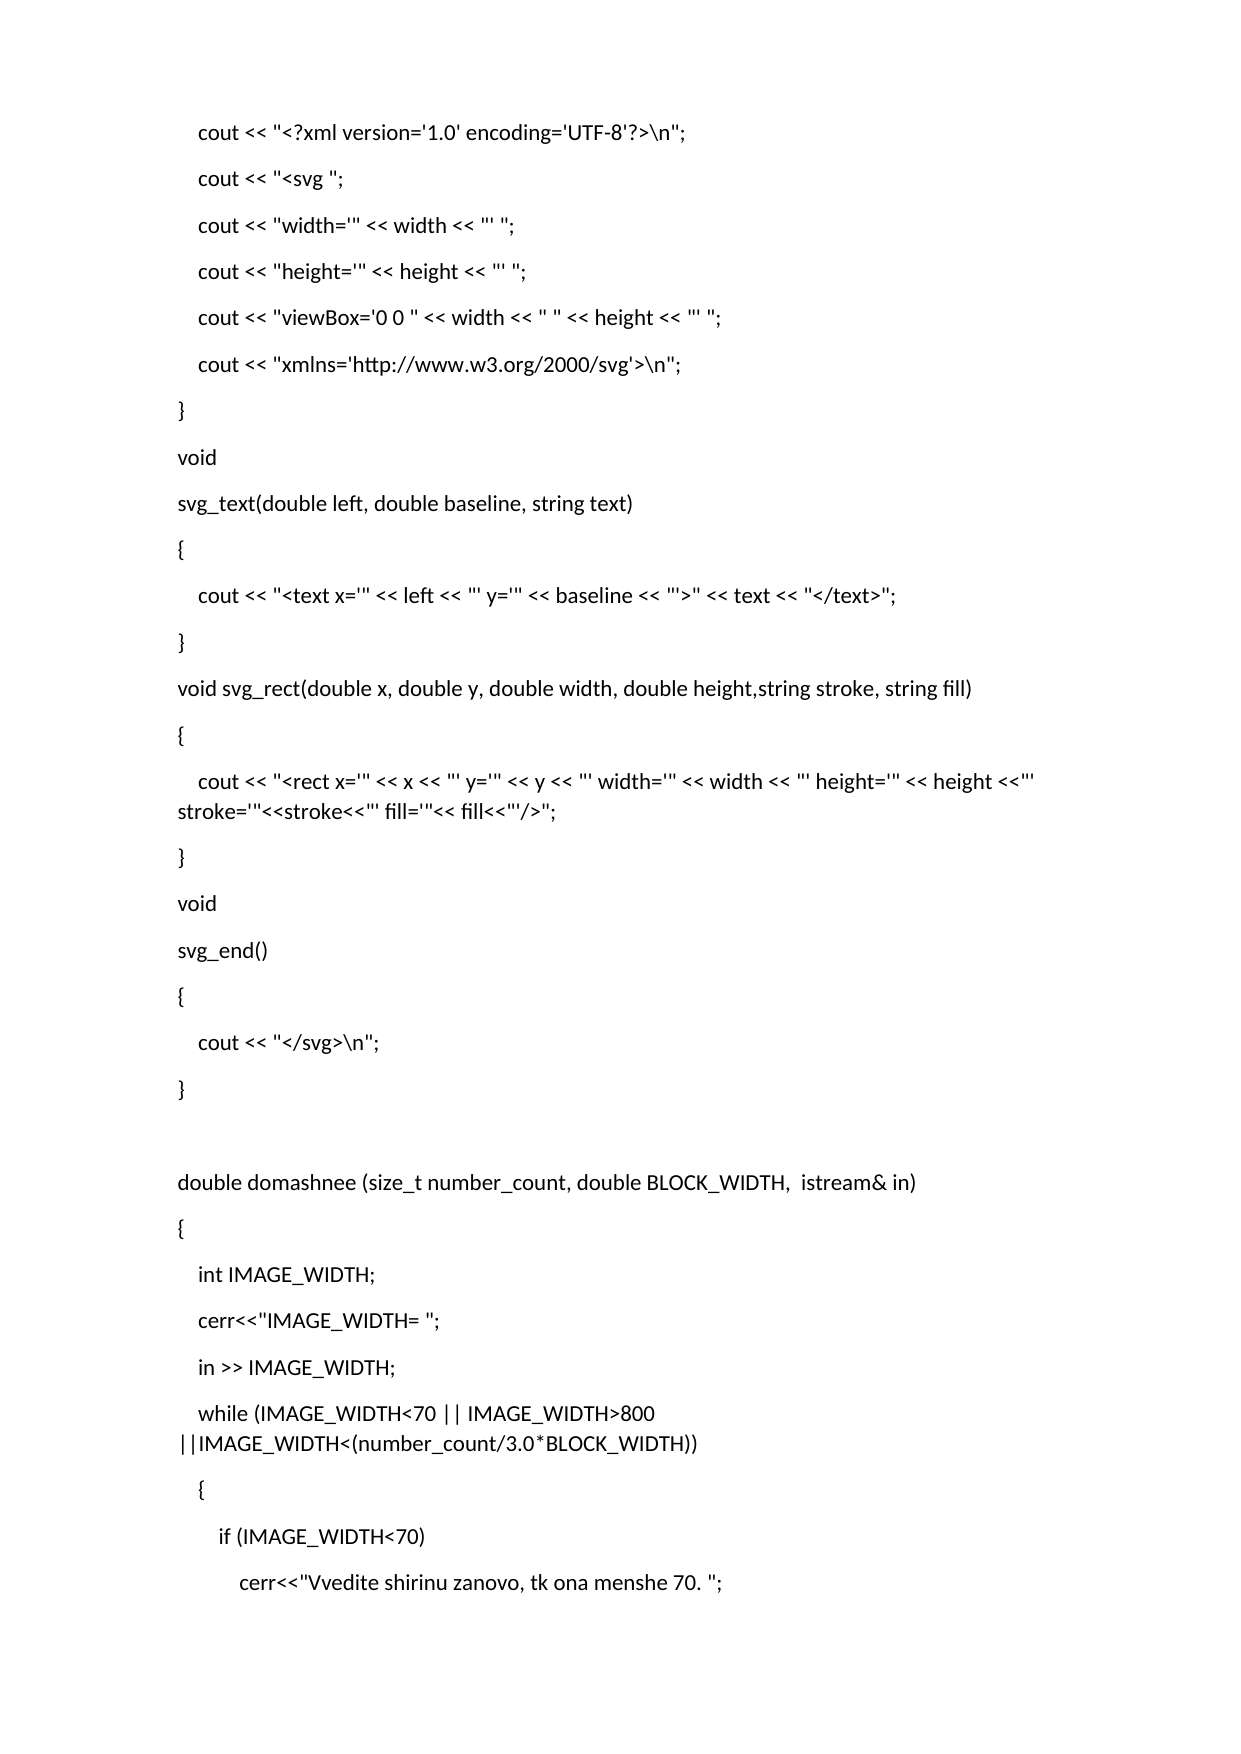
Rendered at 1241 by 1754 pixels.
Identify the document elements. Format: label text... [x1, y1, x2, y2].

text cerr<<"Vvedite shirinu zanovo, tk ona menshe 70. "; [177, 1568, 1152, 1596]
text cout << "xmlns='http://www.w3.org/2000/svg'>\n"; [177, 350, 1152, 378]
text int IMAGE_WIDTH; [177, 1260, 1152, 1288]
text while (IMAGE_WIDTH<70 || IMAGE_WIDTH>800 ||IMAGE_WIDTH<(number_count/3.0*BLOCK_WIDTH)) [177, 1399, 1152, 1457]
text { [177, 1214, 1152, 1242]
text cout << "height='" << height << "' "; [177, 257, 1152, 285]
text { [177, 1475, 1152, 1503]
text if (IMAGE_WIDTH<70) [177, 1522, 1152, 1550]
text double domashnee (size_t number_count, double BLOCK_WIDTH, istream& in) [177, 1168, 1152, 1196]
text cout << "width='" << width << "' "; [177, 211, 1152, 239]
text } [177, 628, 1152, 656]
text cout << "<svg "; [177, 164, 1152, 192]
text cout << "<?xml version='1.0' encoding='UTF-8'?>\n"; [177, 118, 1152, 146]
text in >> IMAGE_WIDTH; [177, 1353, 1152, 1381]
text cout << "<text x='" << left << "' y='" << baseline << "'>" << text << "</text>"; [177, 582, 1152, 610]
text { [177, 535, 1152, 563]
text void svg_rect(double x, double y, double width, double height,string stroke, string fill) [177, 674, 1152, 702]
text } [177, 1075, 1152, 1103]
text svg_end() [177, 936, 1152, 964]
text cerr<<"IMAGE_WIDTH= "; [177, 1307, 1152, 1335]
text svg_text(double left, double baseline, string text) [177, 489, 1152, 517]
text } [177, 396, 1152, 424]
text cout << "viewBox='0 0 " << width << " " << height << "' "; [177, 303, 1152, 332]
text void [177, 889, 1152, 917]
text cout << "</svg>\n"; [177, 1028, 1152, 1057]
text { [177, 721, 1152, 749]
text void [177, 443, 1152, 471]
text } [177, 843, 1152, 871]
text { [177, 982, 1152, 1010]
text cout << "<rect x='" << x << "' y='" << y << "' width='" << width << "' height='" << height <<"' stroke='"<<stroke<<"' fill='"<< fill<<"'/>"; [177, 767, 1152, 825]
